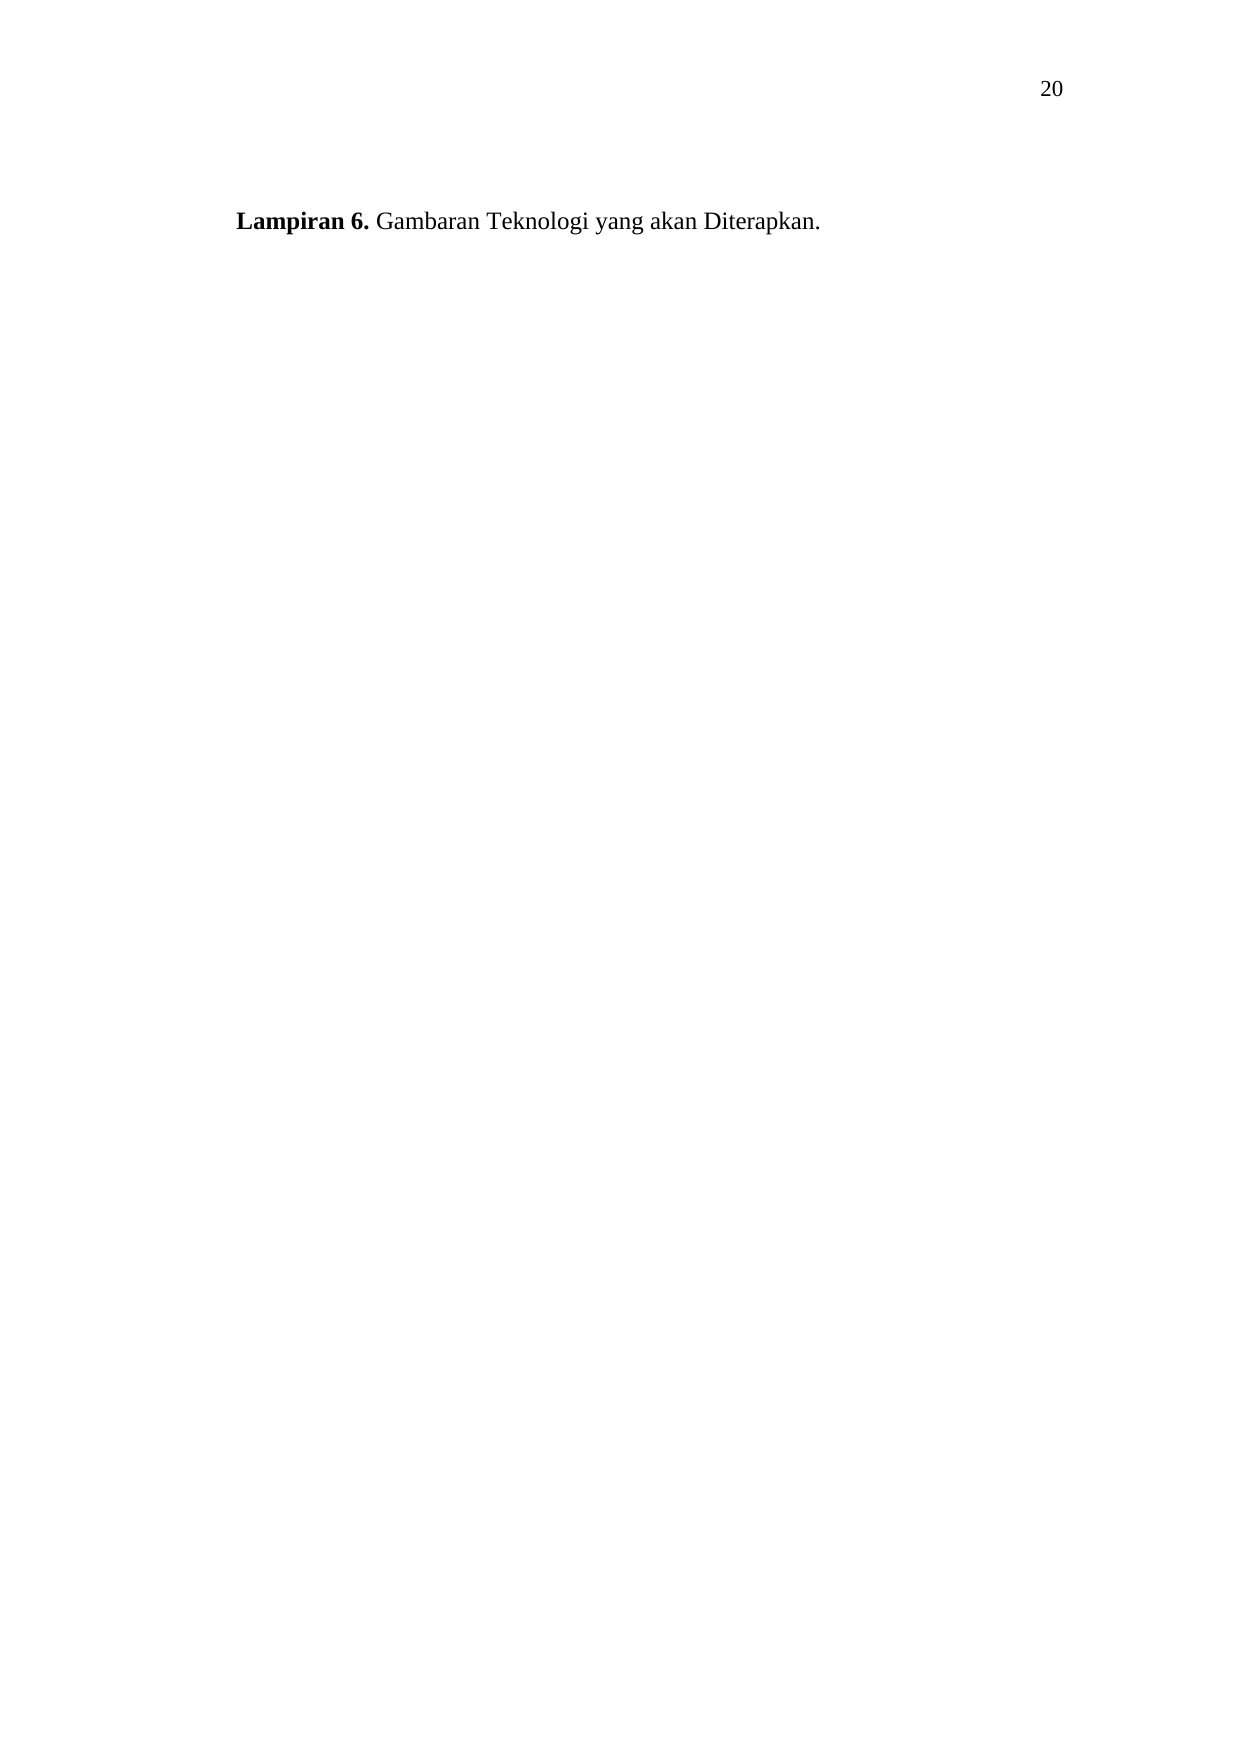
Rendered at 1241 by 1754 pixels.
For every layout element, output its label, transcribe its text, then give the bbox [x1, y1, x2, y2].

text Lampiran 6. Gambaran Teknologi yang akan Diterapkan. [236, 206, 1063, 235]
